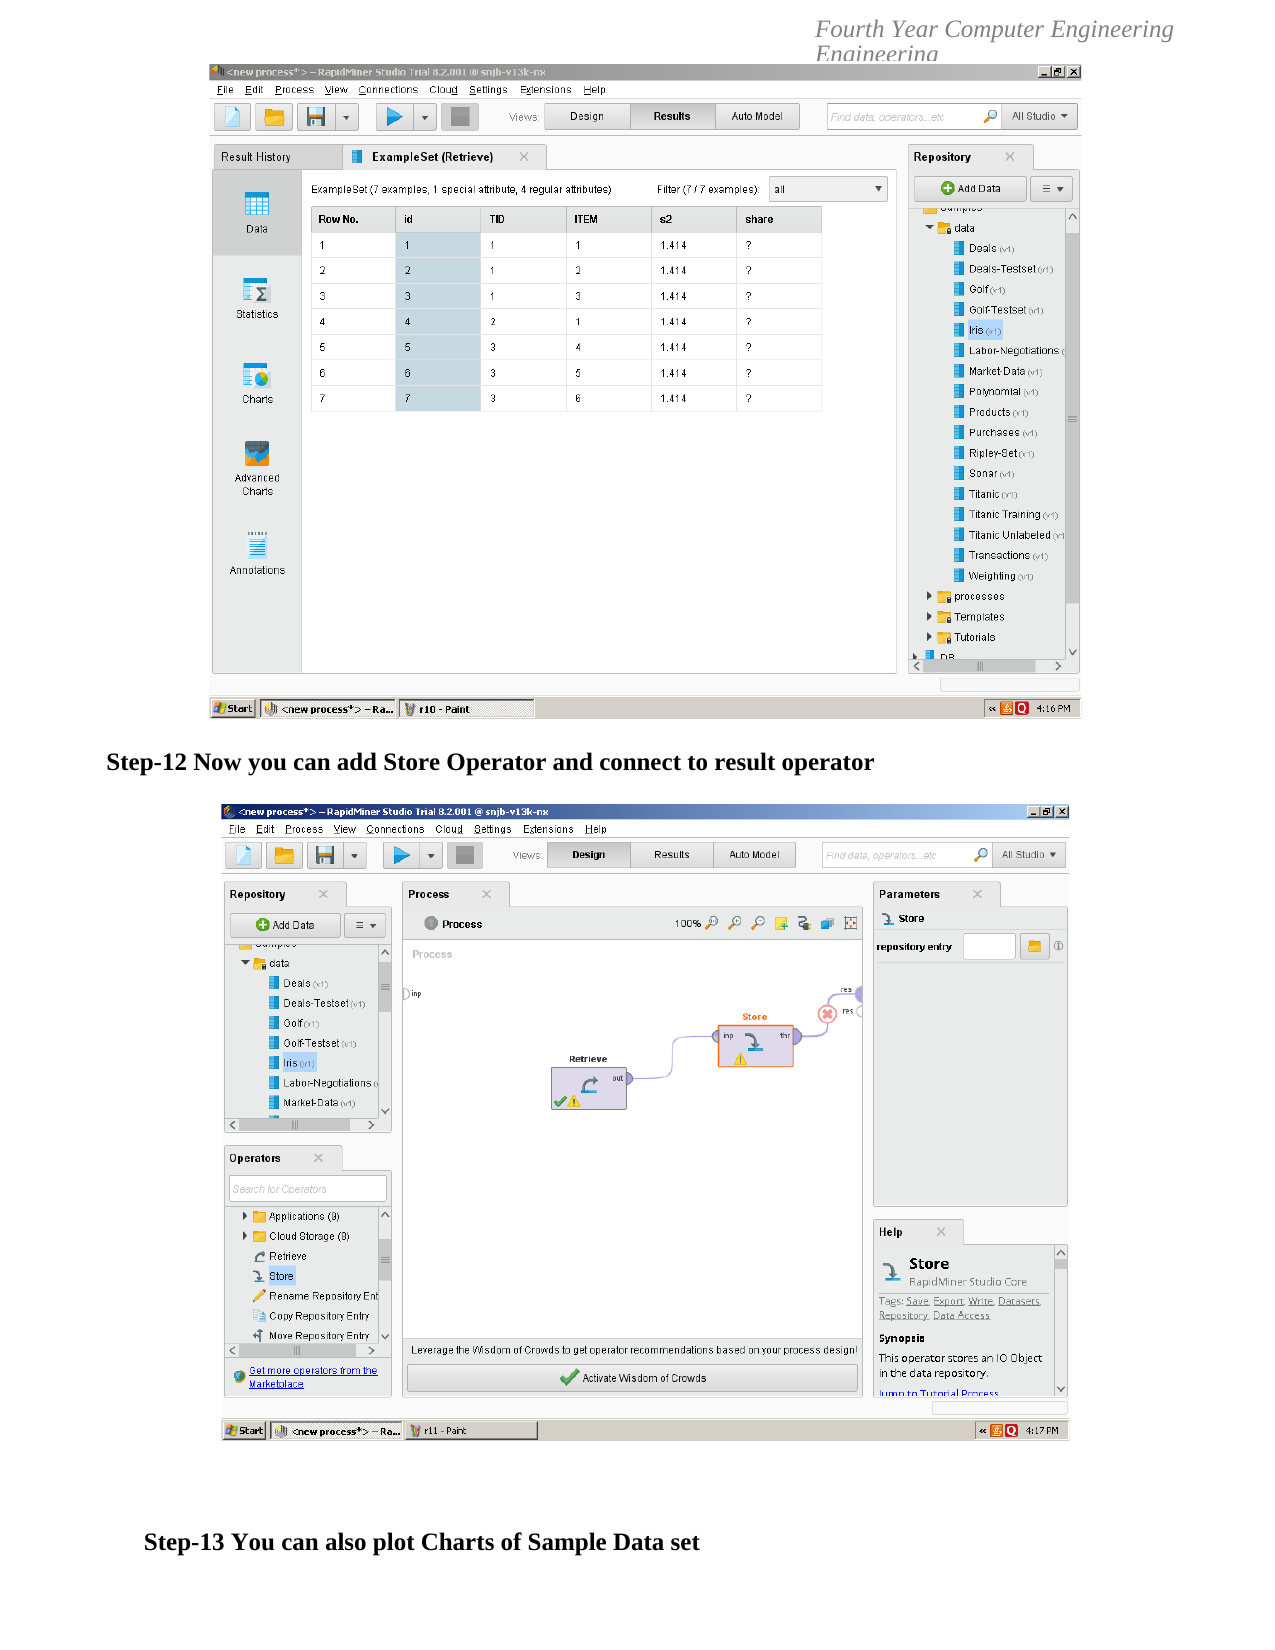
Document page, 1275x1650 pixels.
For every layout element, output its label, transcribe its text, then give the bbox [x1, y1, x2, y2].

subtitle Step-13 You can also plot Charts of Sample Data set [112, 1527, 1209, 1556]
picture [221, 804, 1070, 1441]
picture [209, 64, 1082, 719]
text Step-12 Now you can add Store Operator and connect to result operator [81, 747, 1209, 776]
